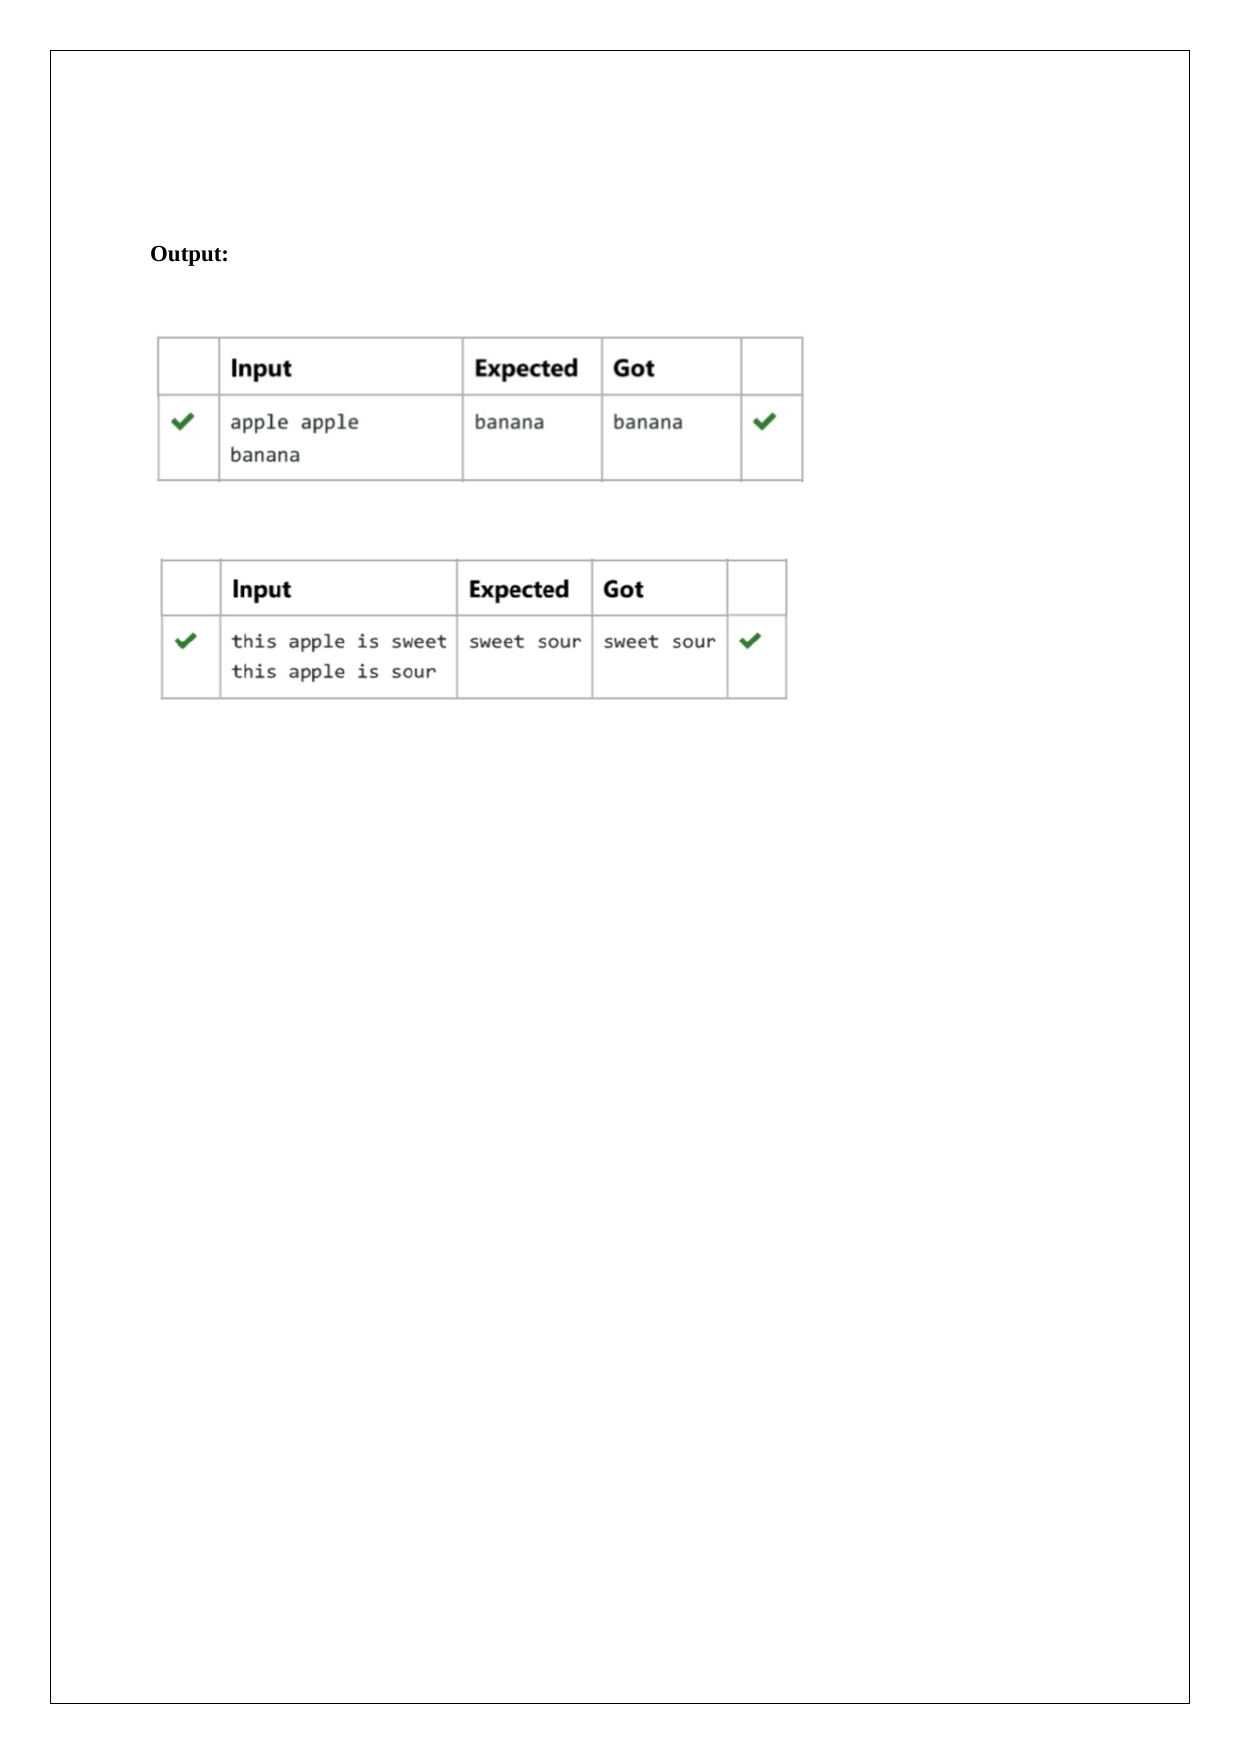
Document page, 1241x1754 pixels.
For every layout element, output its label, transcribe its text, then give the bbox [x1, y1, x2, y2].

picture [144, 542, 813, 708]
text Output: [150, 240, 1090, 267]
picture [150, 329, 813, 490]
